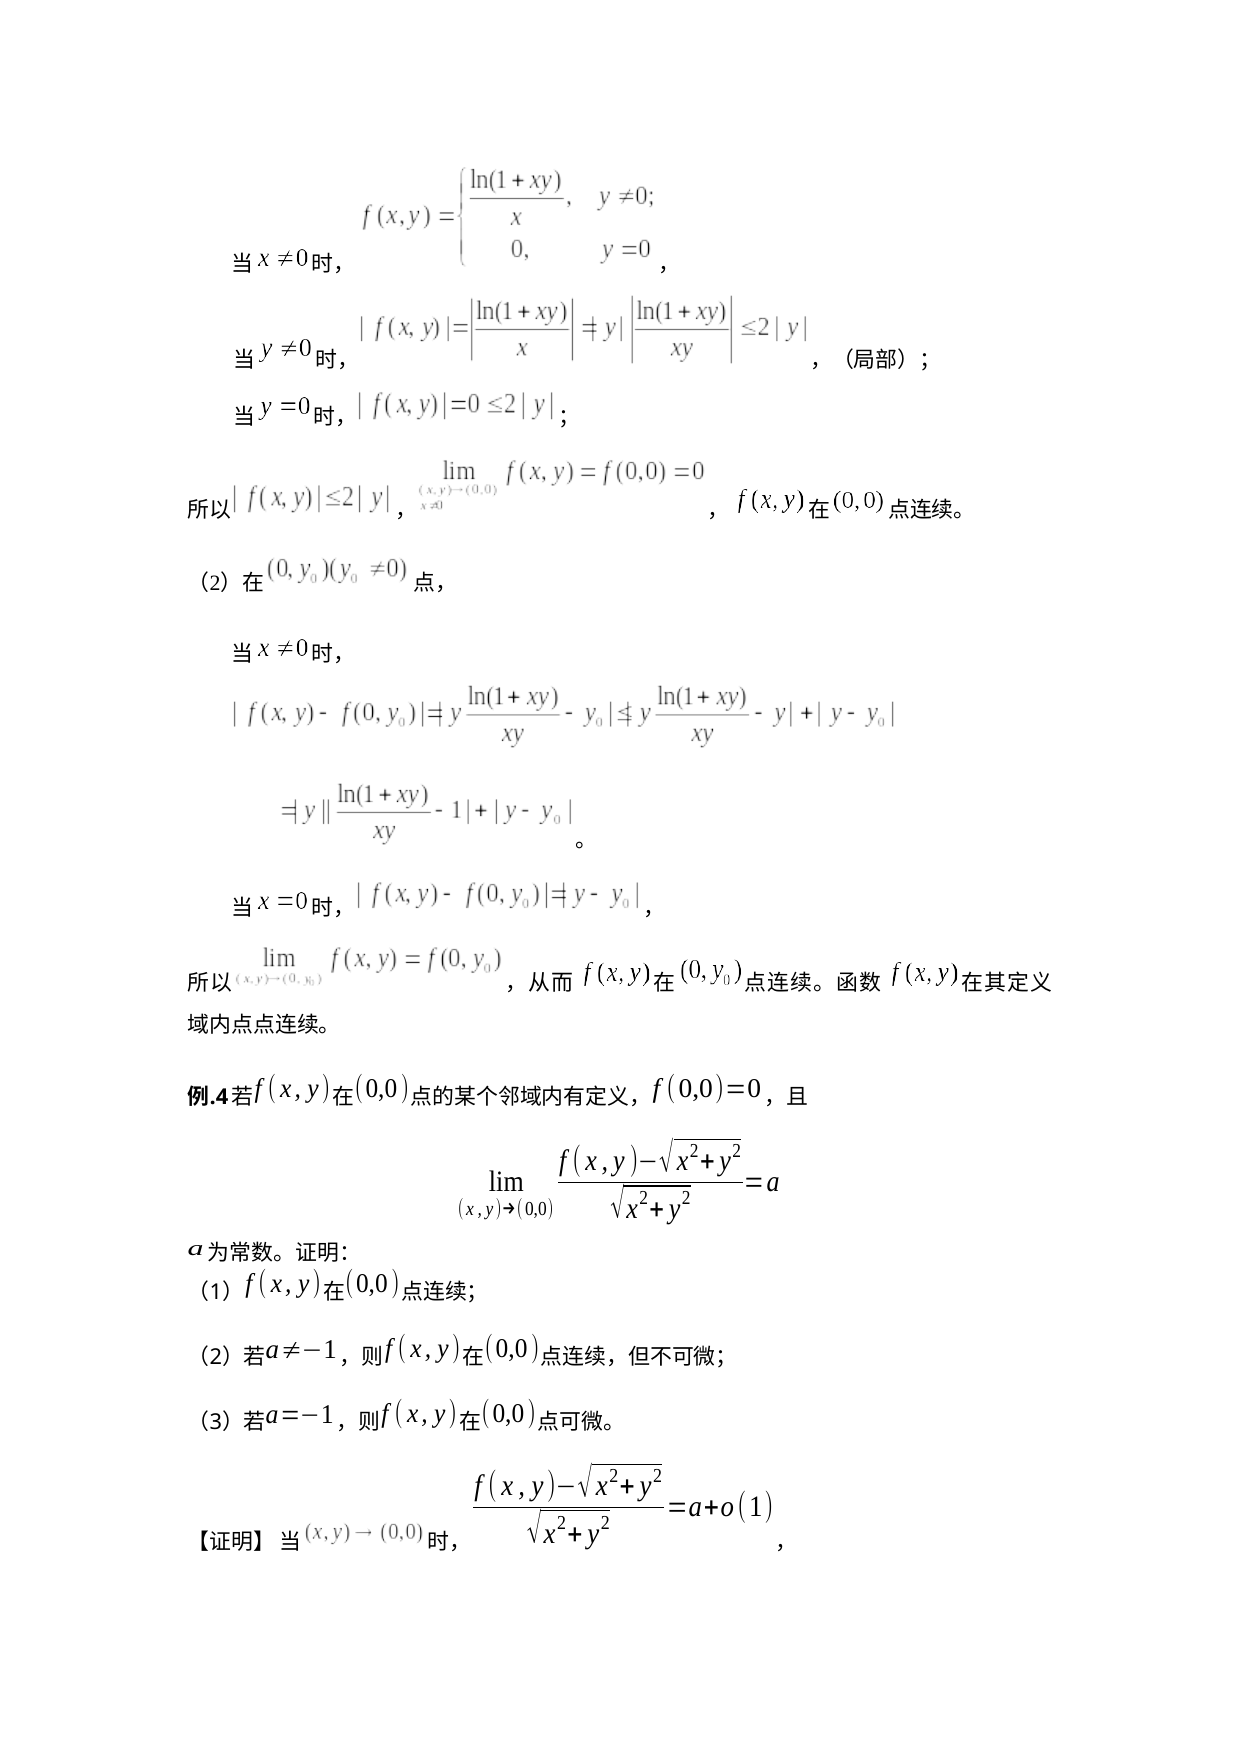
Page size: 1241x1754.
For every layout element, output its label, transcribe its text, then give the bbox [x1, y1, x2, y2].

text 当时，，（局部）； [187, 292, 1053, 389]
text 【证明】 当时，， [187, 1462, 1053, 1559]
text 。 [187, 779, 1053, 877]
text 为常数。证明： [187, 1234, 1053, 1267]
text （1）在点连续； [187, 1267, 1053, 1332]
text 当时，， [187, 162, 1053, 292]
text （3）若，则在点可微。 [187, 1397, 1053, 1462]
text （2）在点， [187, 552, 1053, 617]
text （2）若，则在点连续，但不可微； [187, 1332, 1053, 1397]
text 当时，， [187, 877, 1053, 942]
text 所以，，在点连续。 [187, 454, 1053, 552]
text 当时， [187, 617, 1053, 682]
text 所以，从而在点连续。函数在其定义域内点点连续。 [187, 942, 1053, 1039]
text 当时，； [187, 389, 1053, 454]
list 若在点的某个邻域内有定义，，且 [187, 1072, 1053, 1137]
